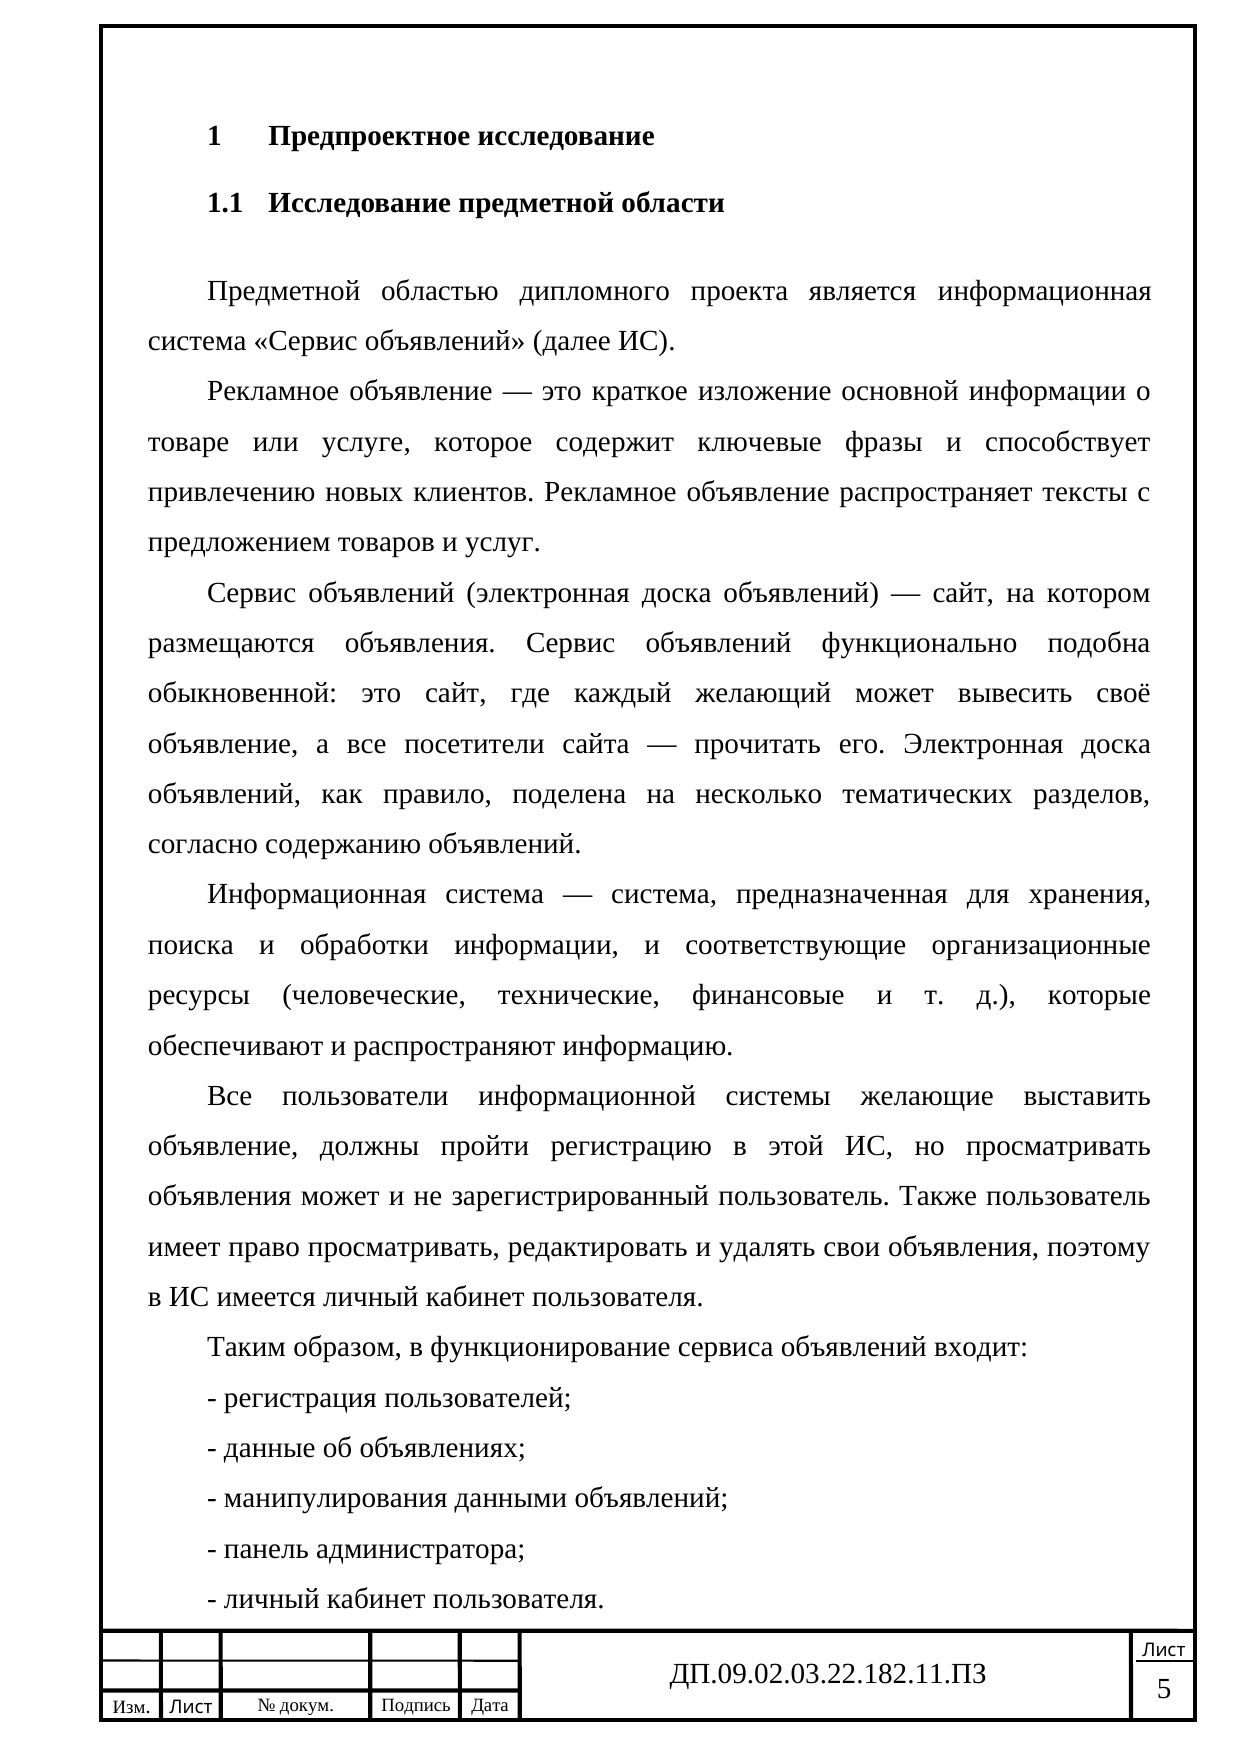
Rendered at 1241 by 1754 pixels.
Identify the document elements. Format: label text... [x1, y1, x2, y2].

text - панель администратора; [148, 1531, 1152, 1564]
list Исследование предметной области [148, 185, 1181, 219]
text Предметной областью дипломного проекта является информационная система «Сервис объявлений» (далее ИС). [148, 273, 1152, 357]
text - регистрация пользователей; [148, 1380, 1152, 1413]
text Рекламное объявление — это краткое изложение основной информации о товаре или услуге, которое содержит ключевые фразы и способствует привлечению новых клиентов. Рекламное объявление распространяет тексты с предложением товаров и услуг. [148, 373, 1152, 558]
text - данные об объявлениях; [148, 1430, 1152, 1464]
text Все пользователи информационной системы желающие выставить объявление, должны пройти регистрацию в этой ИС, но просматривать объявления может и не зарегистрированный пользователь. Также пользователь имеет право просматривать, редактировать и удалять свои объявления, поэтому в ИС имеется личный кабинет пользователя. [148, 1078, 1152, 1313]
text Таким образом, в функционирование сервиса объявлений входит: [148, 1329, 1152, 1363]
text Информационная система — система, предназначенная для хранения, поиска и обработки информации, и соответствующие организационные ресурсы (человеческие, технические, финансовые и т. д.), которые обеспечивают и распространяют информацию. [148, 877, 1152, 1061]
text Сервис объявлений (электронная доска объявлений) — сайт, на котором размещаются объявления. Сервис объявлений функционально подобна обыкновенной: это сайт, где каждый желающий может вывесить своё объявление, а все посетители сайта — прочитать его. Электронная доска объявлений, как правило, поделена на несколько тематических разделов, согласно содержанию объявлений. [148, 575, 1152, 860]
list Предпроектное исследование [148, 118, 1181, 152]
text - манипулирования данными объявлений; [148, 1480, 1152, 1514]
text - личный кабинет пользователя. [148, 1581, 1152, 1614]
